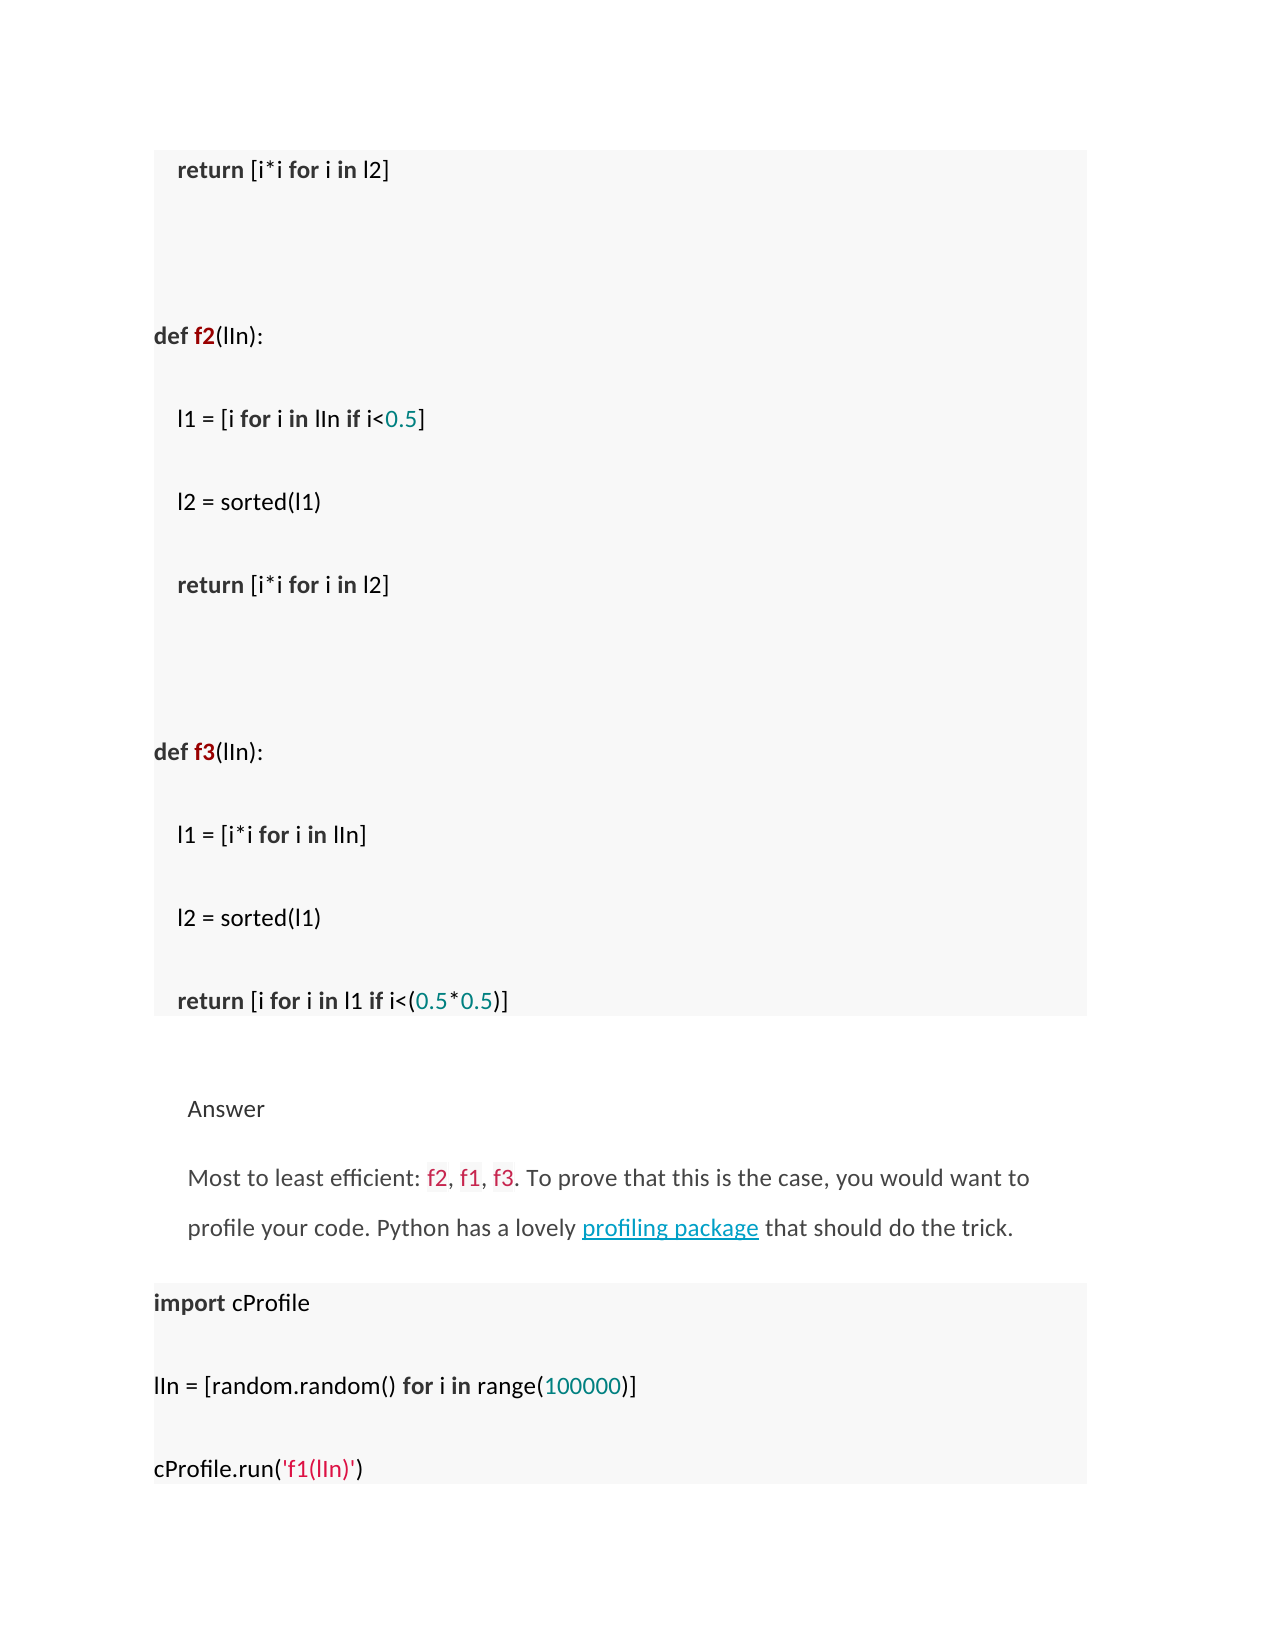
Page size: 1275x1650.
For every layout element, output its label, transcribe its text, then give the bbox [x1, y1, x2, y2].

text cProfile.run('f1(lIn)') [154, 1449, 1087, 1484]
text l2 = sorted(l1) [154, 898, 1087, 932]
subtitle Answer [187, 1064, 1087, 1124]
text return [i for i in l1 if i<(0.5*0.5)] [154, 981, 1087, 1016]
text return [i*i for i in l2] [154, 566, 1087, 600]
text import cProfile [154, 1283, 1087, 1317]
text l1 = [i for i in lIn if i<0.5] [154, 399, 1087, 434]
text lIn = [random.random() for i in range(100000)] [154, 1366, 1087, 1401]
text Most to least efficient: f2, f1, f3. To prove that this is the case, you would want to profile your code. Python has a lovely profiling package that should do the trick. [187, 1142, 1087, 1242]
text l1 = [i*i for i in lIn] [154, 815, 1087, 849]
text def f3(lIn): [154, 732, 1087, 766]
text return [i*i for i in l2] [154, 150, 1087, 184]
text l2 = sorted(l1) [154, 482, 1087, 517]
text def f2(lIn): [154, 316, 1087, 351]
